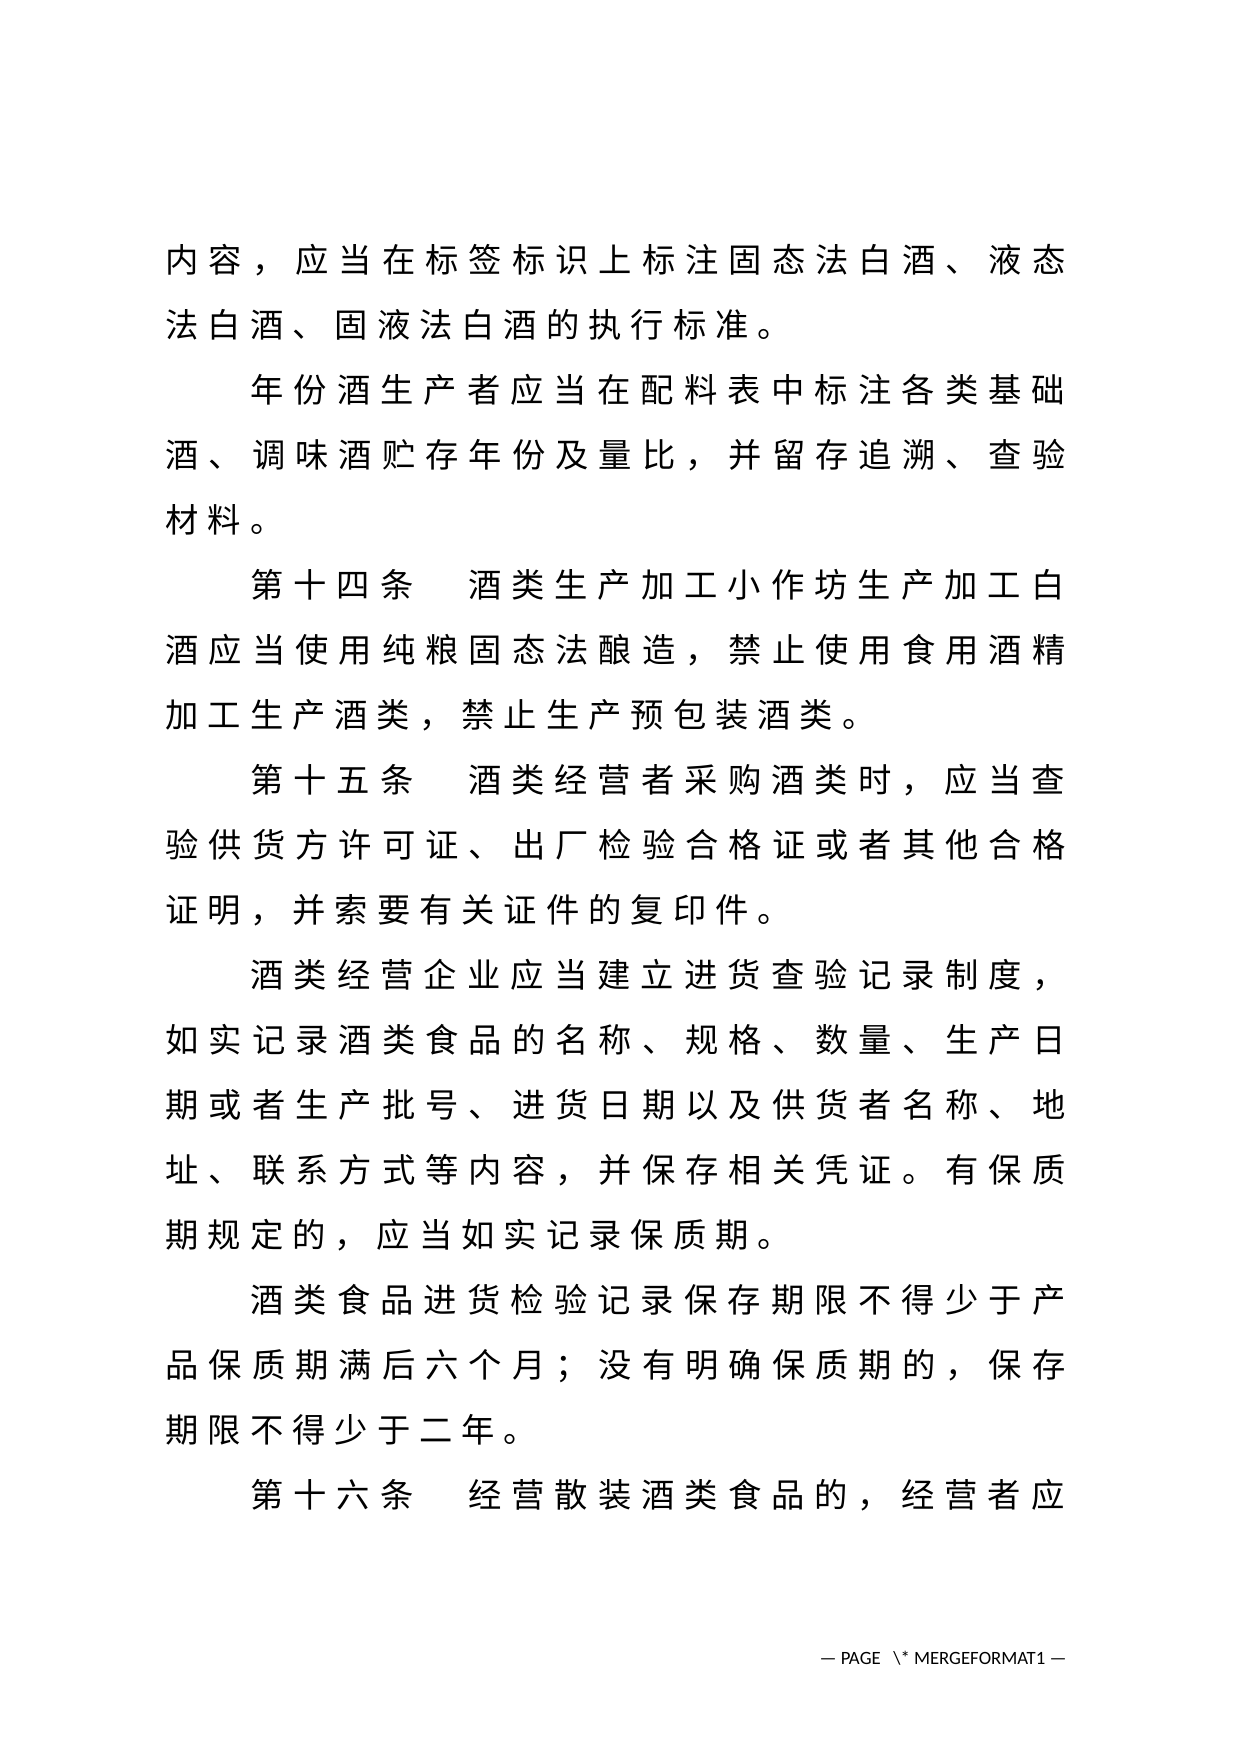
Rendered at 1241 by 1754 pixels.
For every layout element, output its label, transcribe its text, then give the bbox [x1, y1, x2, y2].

text 酒类食品进货检验记录保存期限不得少于产品保质期满后六个月；没有明确保质期的，保存期限不得少于二年。 [165, 1266, 1075, 1461]
text 酒类经营企业应当建立进货查验记录制度，如实记录酒类食品的名称、规格、数量、生产日期或者生产批号、进货日期以及供货者名称、地址、联系方式等内容，并保存相关凭证。有保质期规定的，应当如实记录保质期。 [165, 941, 1075, 1266]
text 年份酒生产者应当在配料表中标注各类基础酒、调味酒贮存年份及量比，并留存追溯、查验材料。 [165, 356, 1075, 551]
text 第十四条 酒类生产加工小作坊生产加工白酒应当使用纯粮固态法酿造，禁止使用食用酒精加工生产酒类，禁止生产预包装酒类。 [165, 551, 1075, 746]
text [165, 226, 1075, 356]
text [165, 1461, 1075, 1526]
text 第十五条 酒类经营者采购酒类时，应当查验供货方许可证、出厂检验合格证或者其他合格证明，并索要有关证件的复印件。 [165, 746, 1075, 941]
